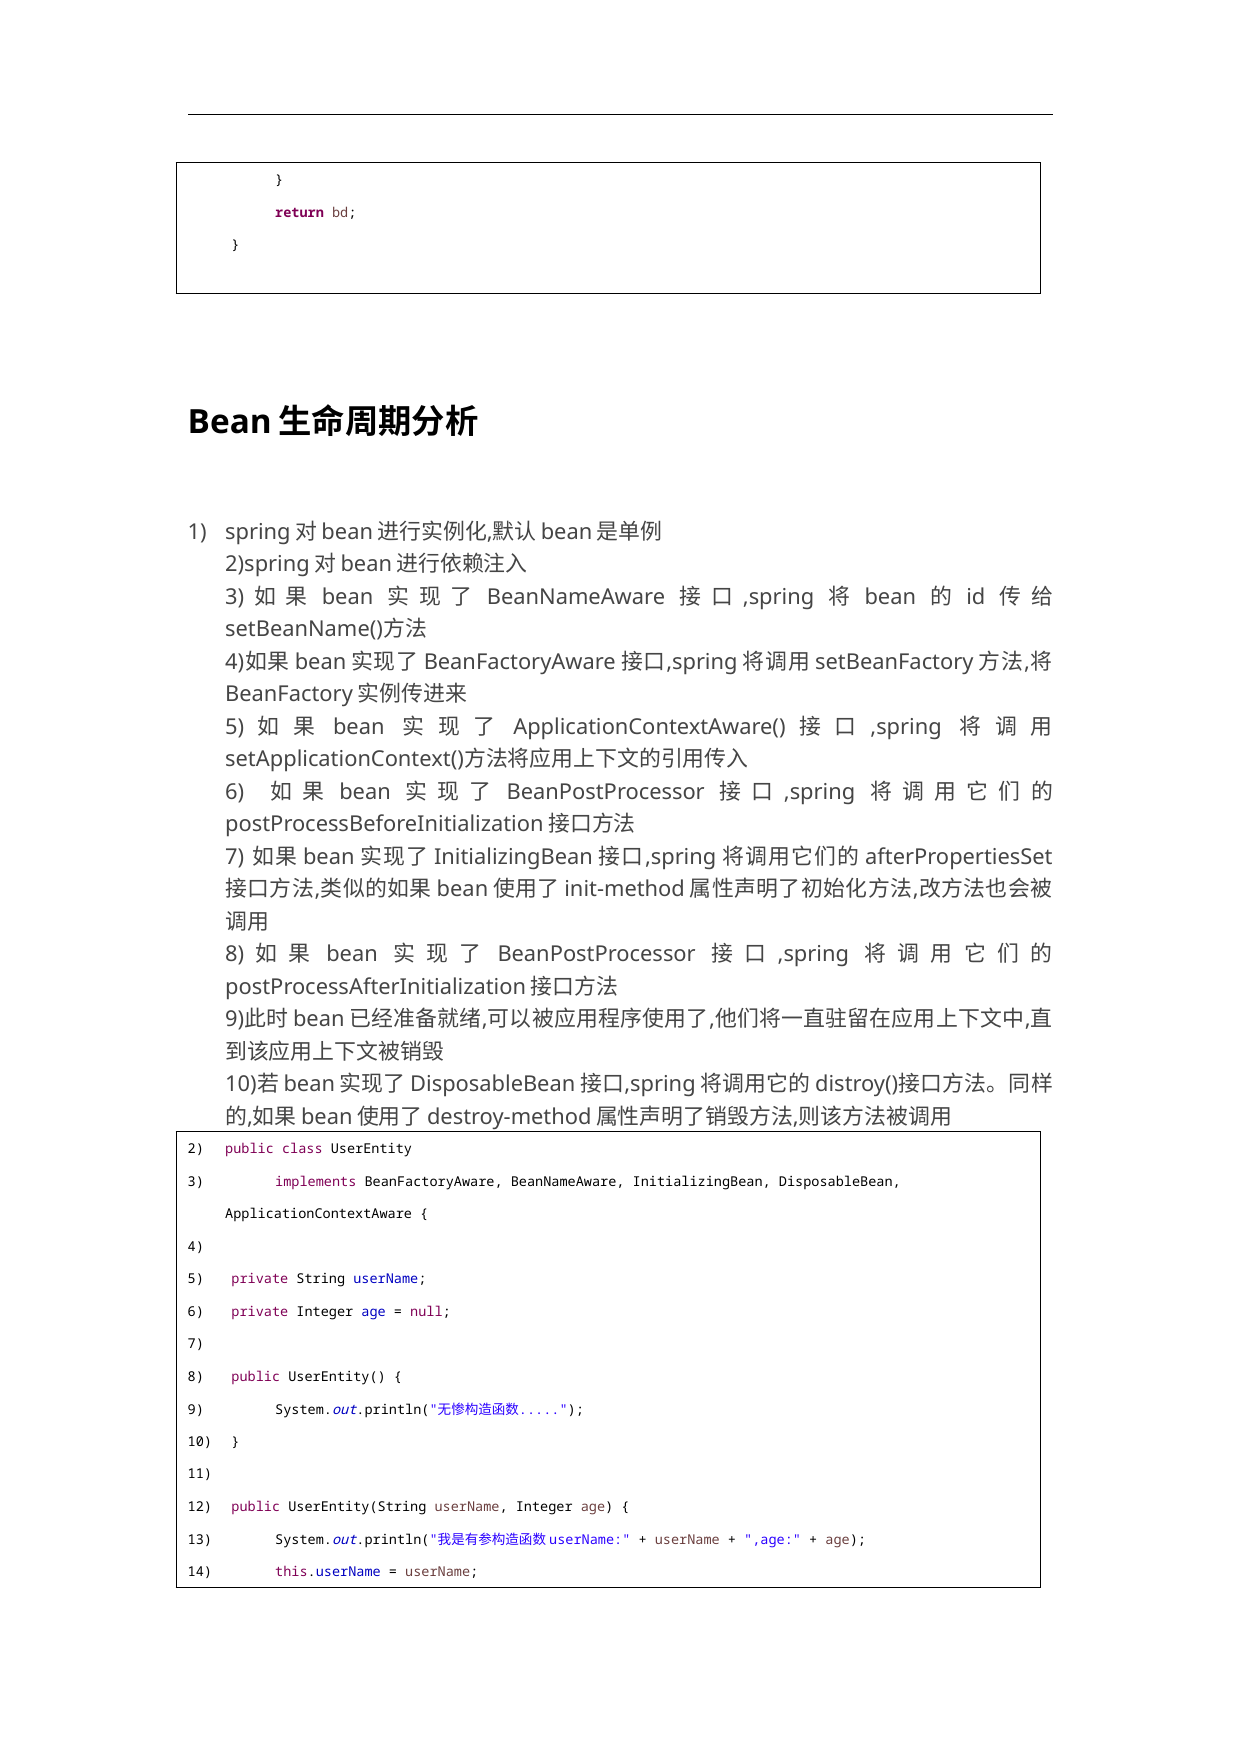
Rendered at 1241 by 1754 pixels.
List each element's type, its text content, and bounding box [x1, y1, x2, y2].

list spring对bean进行实例化,默认bean是单例 2)spring对bean进行依赖注入 3)如果bean实现了BeanNameAware接口,spring将bean的id传给setBeanName()方法 4)如果bean实现了BeanFactoryAware接口,spring将调用setBeanFactory方法,将BeanFactory实例传进来 5)如果bean实现了ApplicationContextAware()接口,spring将调用setApplicationContext()方法将应用上下文的引用传入 6) 如果bean实现了BeanPostProcessor接口,spring将调用它们的postProcessBeforeInitialization接口方法 7) 如果bean实现了InitializingBean接口,spring将调用它们的afterPropertiesSet接口方法,类似的如果bean使用了init-method属性声明了初始化方法,改方法也会被调用 8)如果bean实现了BeanPostProcessor接口,spring将调用它们的postProcessAfterInitialization接口方法 9)此时bean已经准备就绪,可以被应用程序使用了,他们将一直驻留在应用上下文中,直到该应用上下文被销毁 10)若bean实现了DisposableBean接口,spring将调用它的distroy()接口方法。同样的,如果bean使用了destroy-method属性声明了销毁方法,则该方法被调用 [187, 513, 1053, 1131]
subtitle Bean生命周期分析 [187, 386, 1053, 451]
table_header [177, 163, 1040, 293]
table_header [177, 1132, 1040, 1587]
